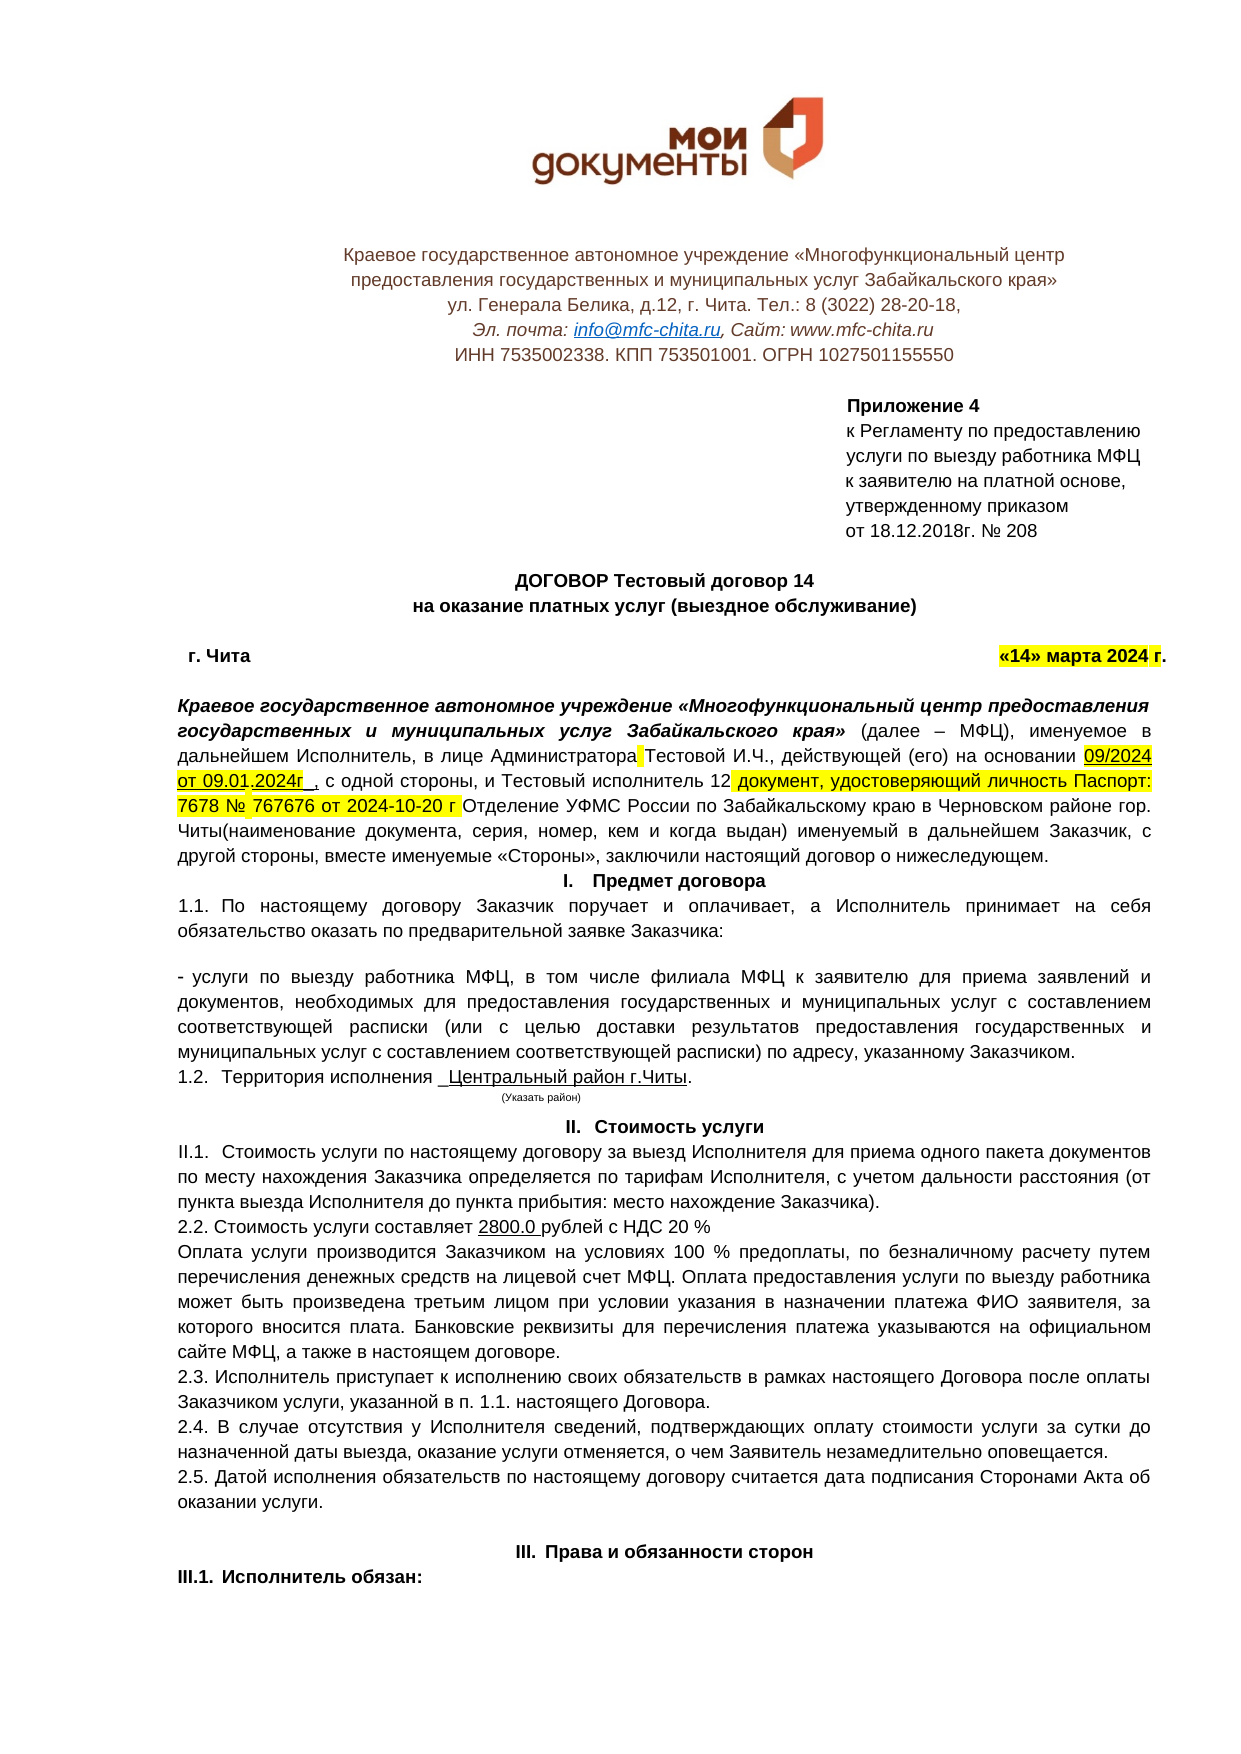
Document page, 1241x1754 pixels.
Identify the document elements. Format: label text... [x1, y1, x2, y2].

list услуги по выезду работника МФЦ, в том числе филиала МФЦ к заявителю для приема заявлений и документов, необходимых для предоставления государственных и муниципальных услуг с составлением соответствующей расписки (или с целью доставки результатов предоставления государственных и муниципальных услуг с составлением соответствующей расписки) по адресу, указанному Заказчиком. [177, 964, 1152, 1064]
text Оплата услуги производится Заказчиком на условиях 100 % предоплаты, по безналичному расчету путем перечисления денежных средств на лицевой счет МФЦ. Оплата предоставления услуги по выезду работника может быть произведена третьим лицом при условии указания в назначении платежа ФИО заявителя, за которого вносится плата. Банковские реквизиты для перечисления платежа указываются на официальном сайте МФЦ, а также в настоящем договоре. [177, 1239, 1152, 1364]
text 2.3. Исполнитель приступает к исполнению своих обязательств в рамках настоящего Договора после оплаты Заказчиком услуги, указанной в п. 1.1. настоящего Договора. [177, 1364, 1152, 1414]
text ДОГОВОР Тестовый договор 14 [177, 568, 1152, 593]
text 2.4. В случае отсутствия у Исполнителя сведений, подтверждающих оплату стоимости услуги за сутки до назначенной даты выезда, оказание услуги отменяется, о чем Заявитель незамедлительно оповещается. [177, 1414, 1152, 1464]
text Приложение 4 [177, 393, 1152, 418]
text 2.2. Стоимость услуги составляет 2800.0 рублей с НДС 20 % [177, 1214, 1152, 1239]
text на оказание платных услуг (выездное обслуживание) [177, 593, 1152, 618]
table_header «14» марта 2024 г. [676, 643, 1167, 668]
list Права и обязанности сторон [177, 1539, 1152, 1564]
text услуги по выезду работника МФЦ [177, 443, 1152, 468]
text к заявителю на платной основе, [177, 468, 1152, 493]
text Краевое государственное автономное учреждение «Многофункциональный центр предоставления государственных и муниципальных услуг Забайкальского края» (далее – МФЦ), именуемое в дальнейшем Исполнитель, в лице Администратора Тестовой И.Ч., действующей (его) на основании 09/2024 от 09.01.2024г_, с одной стороны, и Тестовый исполнитель 12 документ, удостоверяющий личность Паспорт: 7678 № 767676 от 2024-10-20 г Отделение УФМС России по Забайкальскому краю в Черновском районе гор. Читы(наименование документа, серия, номер, кем и когда выдан) именуемый в дальнейшем Заказчик, с другой стороны, вместе именуемые «Стороны», заключили настоящий договор о нижеследующем. [177, 693, 1152, 868]
text от 18.12.2018г. № 208 [177, 518, 1152, 543]
text к Регламенту по предоставлению [177, 418, 1152, 443]
text (Указать район) [177, 1089, 1152, 1114]
list Исполнитель обязан: [177, 1564, 1152, 1589]
picture [428, 43, 871, 188]
list Стоимость услуги [177, 1114, 1152, 1139]
table_header г. Чита [178, 643, 676, 668]
text 2.5. Датой исполнения обязательств по настоящему договору считается дата подписания Сторонами Акта об оказании услуги. [177, 1464, 1152, 1514]
list Территория исполнения _Центральный район г.Читы. [177, 1064, 1152, 1089]
text утвержденному приказом [177, 493, 1152, 518]
list Предмет договора [177, 868, 1152, 893]
list Стоимость услуги по настоящему договору за выезд Исполнителя для приема одного пакета документов по месту нахождения Заказчика определяется по тарифам Исполнителя, с учетом дальности расстояния (от пункта выезда Исполнителя до пункта прибытия: место нахождение Заказчика). [177, 1139, 1152, 1214]
list По настоящему договору Заказчик поручает и оплачивает, а Исполнитель принимает на себя обязательство оказать по предварительной заявке Заказчика: [177, 893, 1152, 943]
